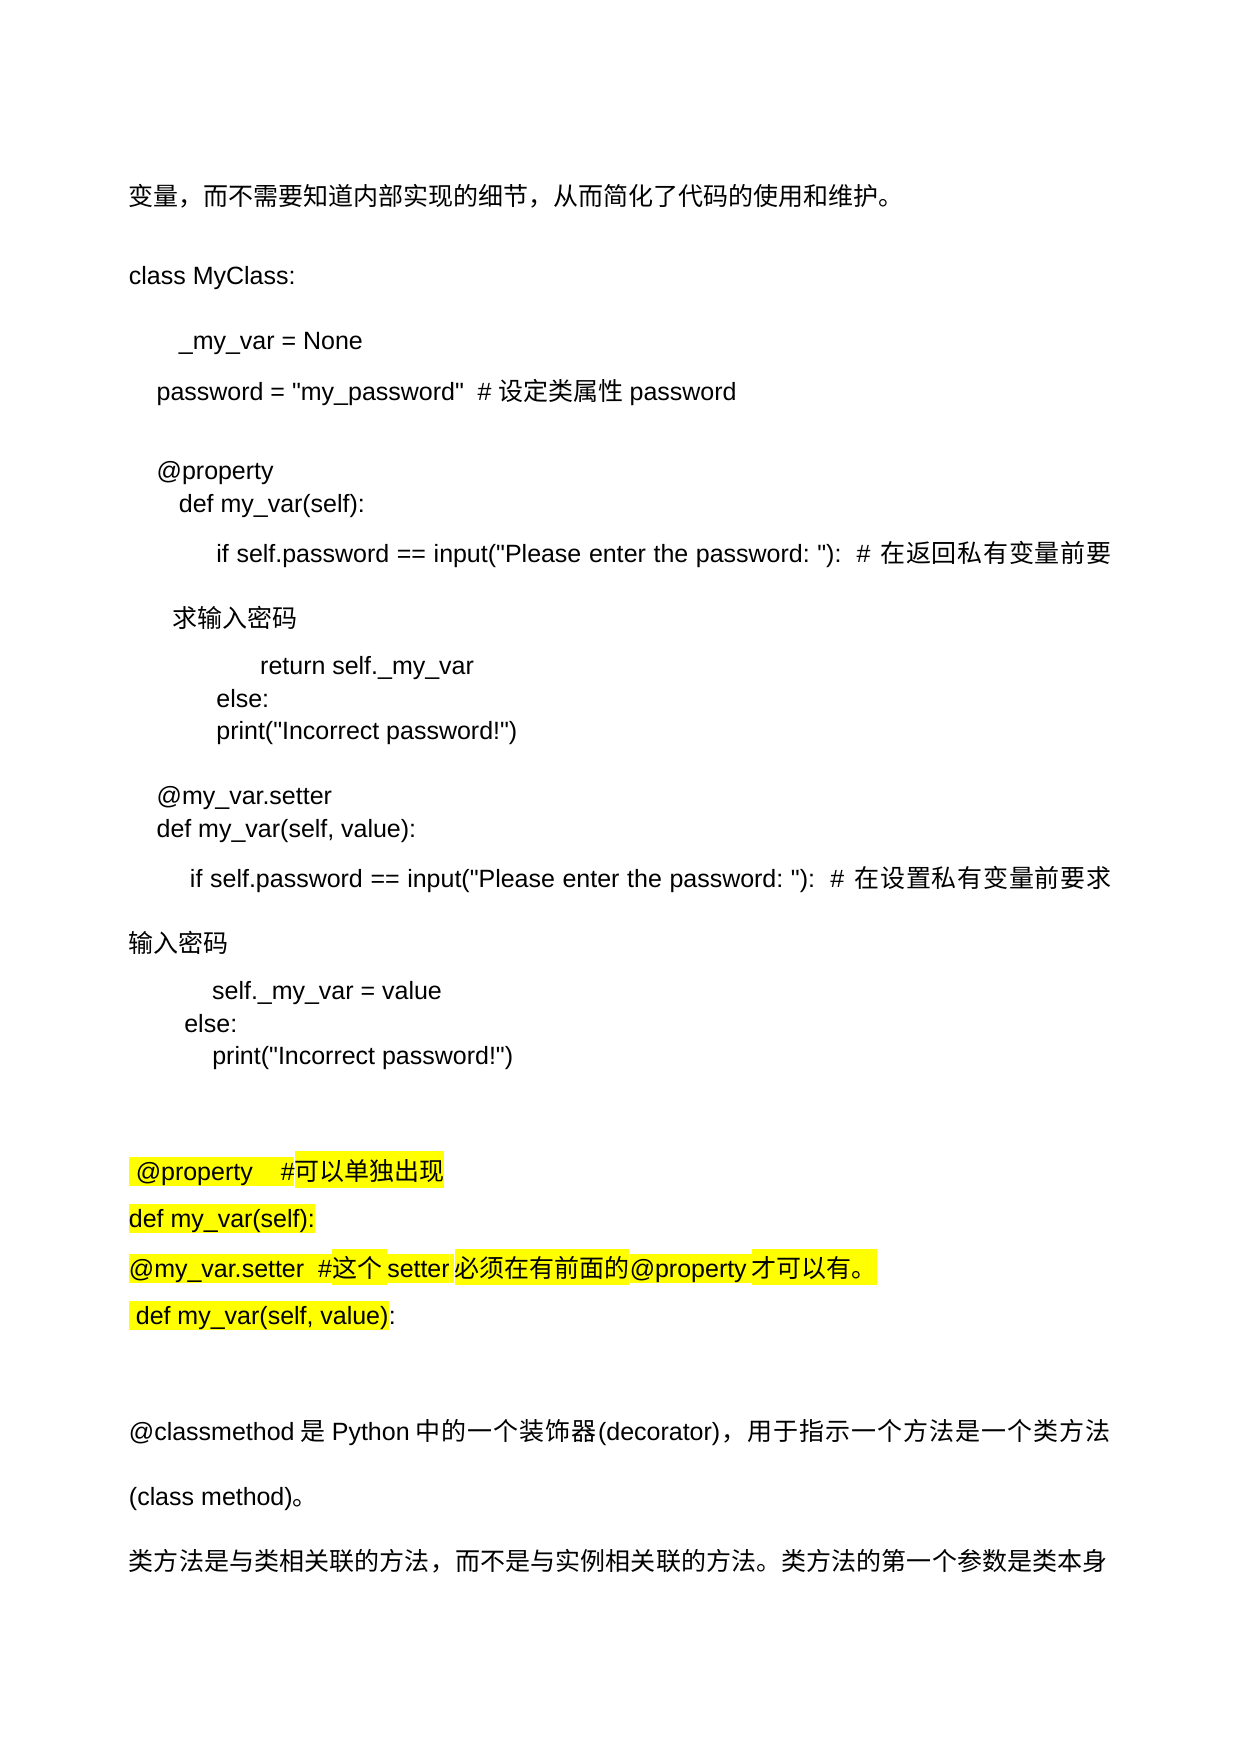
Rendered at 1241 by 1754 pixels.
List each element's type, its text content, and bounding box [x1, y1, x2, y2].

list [129, 162, 1111, 227]
list @my_var.setter #这个setter必须在有前面的@property才可以有。 [129, 1234, 1111, 1299]
list def my_var(self): [129, 487, 1111, 519]
list def my_var(self, value): [129, 812, 1111, 844]
list if self.password == input("Please enter the password: "): # 在设置私有变量前要求输入密码 [129, 844, 1111, 974]
list @classmethod是Python中的一个装饰器(decorator)，用于指示一个方法是一个类方法(class method)。 [129, 1397, 1111, 1527]
list @my_var.setter [129, 779, 1111, 812]
list @property [129, 454, 1111, 487]
list if self.password == input("Please enter the password: "): # 在返回私有变量前要求输入密码 [172, 519, 1111, 649]
list self._my_var = value [129, 974, 1111, 1007]
list _my_var = None [129, 324, 1111, 357]
list else: [172, 682, 1111, 714]
list print("Incorrect password!") [129, 714, 1111, 747]
list def my_var(self, value): [129, 1299, 1111, 1332]
list @property #可以单独出现 [129, 1137, 1111, 1202]
list password = "my_password" # 设定类属性 password [129, 357, 1111, 422]
list else: [129, 1007, 1111, 1039]
list class MyClass: [129, 259, 1111, 292]
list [129, 1527, 1111, 1592]
list def my_var(self): [129, 1202, 1111, 1234]
list return self._my_var [216, 649, 1111, 682]
list print("Incorrect password!") [129, 1039, 1111, 1072]
